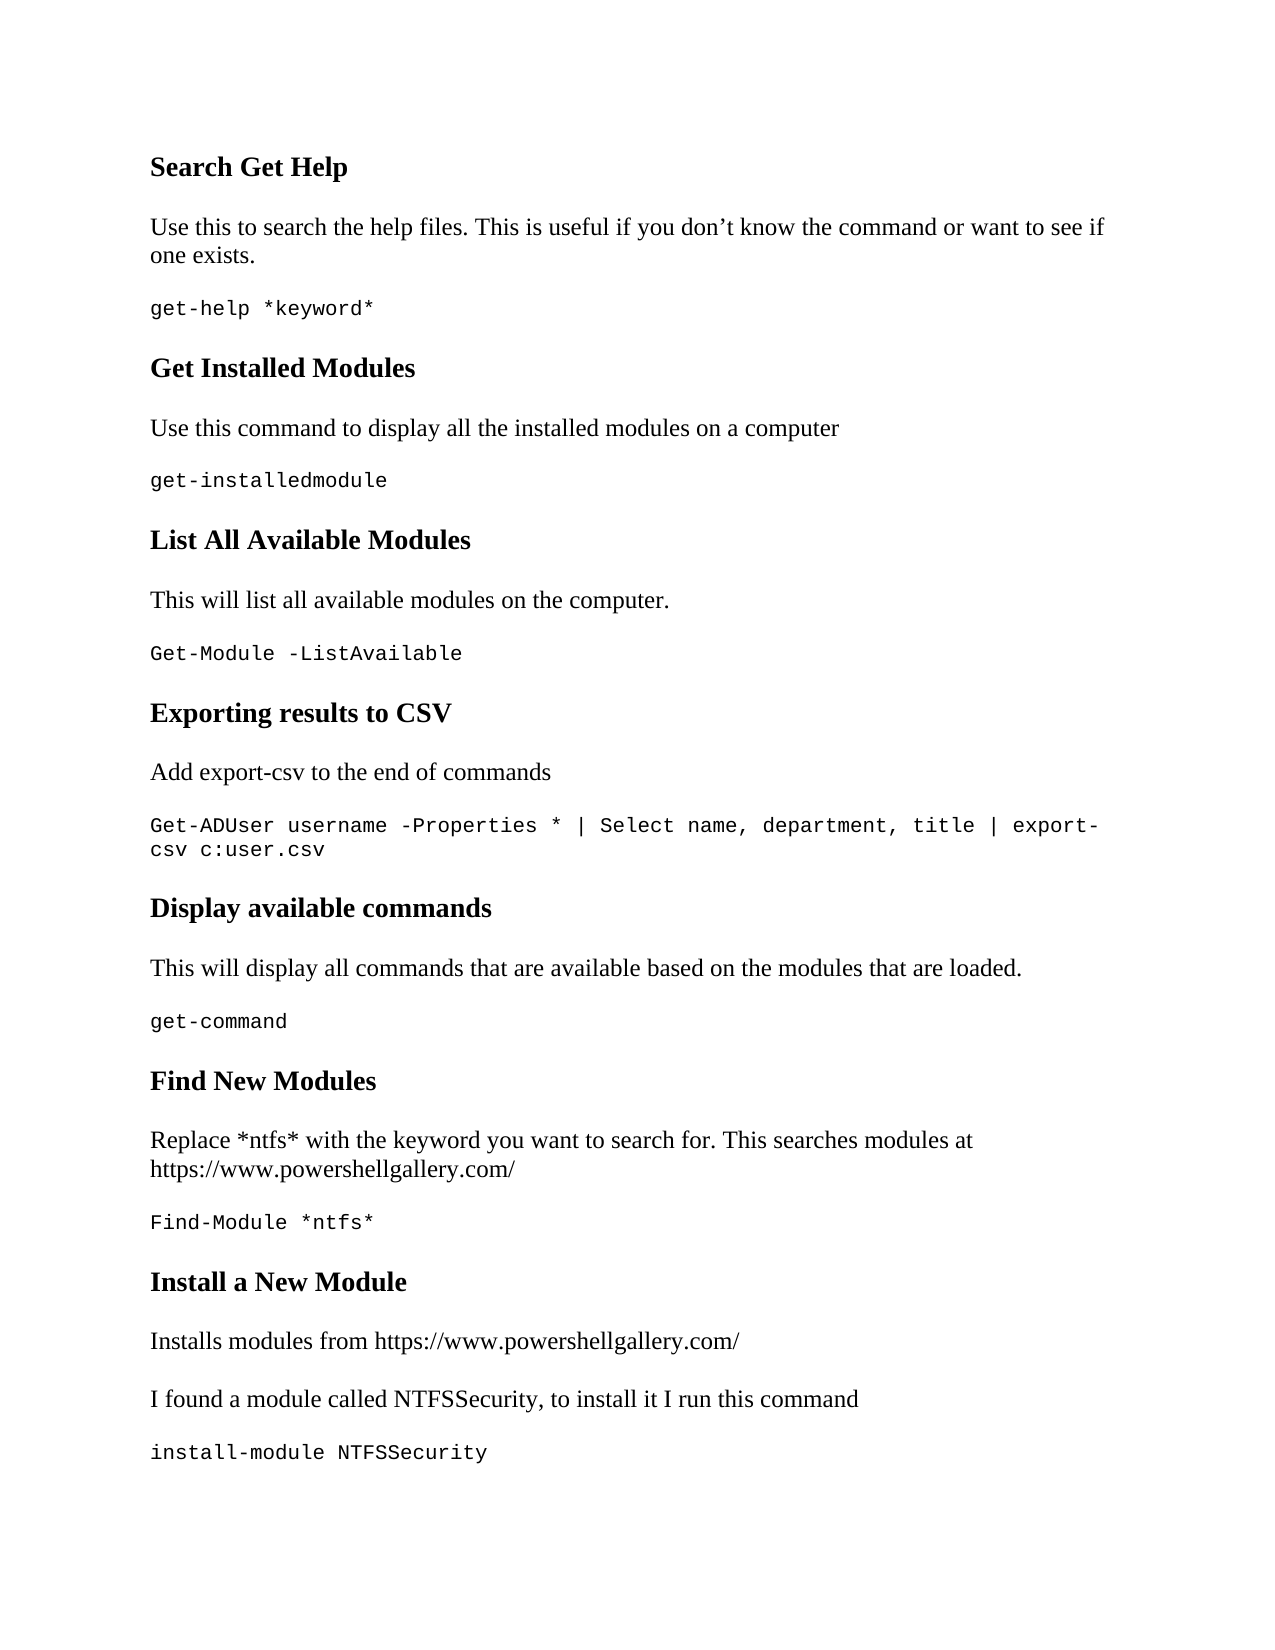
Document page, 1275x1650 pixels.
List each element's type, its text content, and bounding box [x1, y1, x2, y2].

text Get-ADUser username -Properties * | Select name, department, title | export-csv c:user.csv [150, 815, 1125, 862]
text This will display all commands that are available based on the modules that are loaded. [150, 953, 1125, 982]
subtitle Install a New Module [150, 1265, 1125, 1297]
text Add export-csv to the end of commands [150, 757, 1125, 786]
subtitle List All Available Modules [150, 523, 1125, 556]
subtitle Exporting results to CSV [150, 696, 1125, 728]
text install-module NTFSSecurity [150, 1442, 1125, 1466]
text Installs modules from https://www.powershellgallery.com/ [150, 1326, 1125, 1355]
text get-command [150, 1011, 1125, 1035]
text Use this command to display all the installed modules on a computer [150, 413, 1125, 441]
text Use this to search the help files. This is useful if you don’t know the command or want to see if one exists. [150, 212, 1125, 269]
text get-installedmodule [150, 471, 1125, 494]
text Get-Module -ListAvailable [150, 643, 1125, 666]
text This will list all available modules on the computer. [150, 585, 1125, 614]
subtitle Search Get Help [150, 150, 1125, 182]
text I found a module called NTFSSecurity, to install it I run this command [150, 1384, 1125, 1413]
subtitle Find New Modules [150, 1064, 1125, 1096]
text Replace *ntfs* with the keyword you want to search for. This searches modules at https://www.powershellgallery.com/ [150, 1125, 1125, 1183]
text get-help *keyword* [150, 298, 1125, 322]
subtitle Get Installed Modules [150, 351, 1125, 383]
text Find-Module *ntfs* [150, 1212, 1125, 1236]
subtitle Display available commands [150, 892, 1125, 924]
